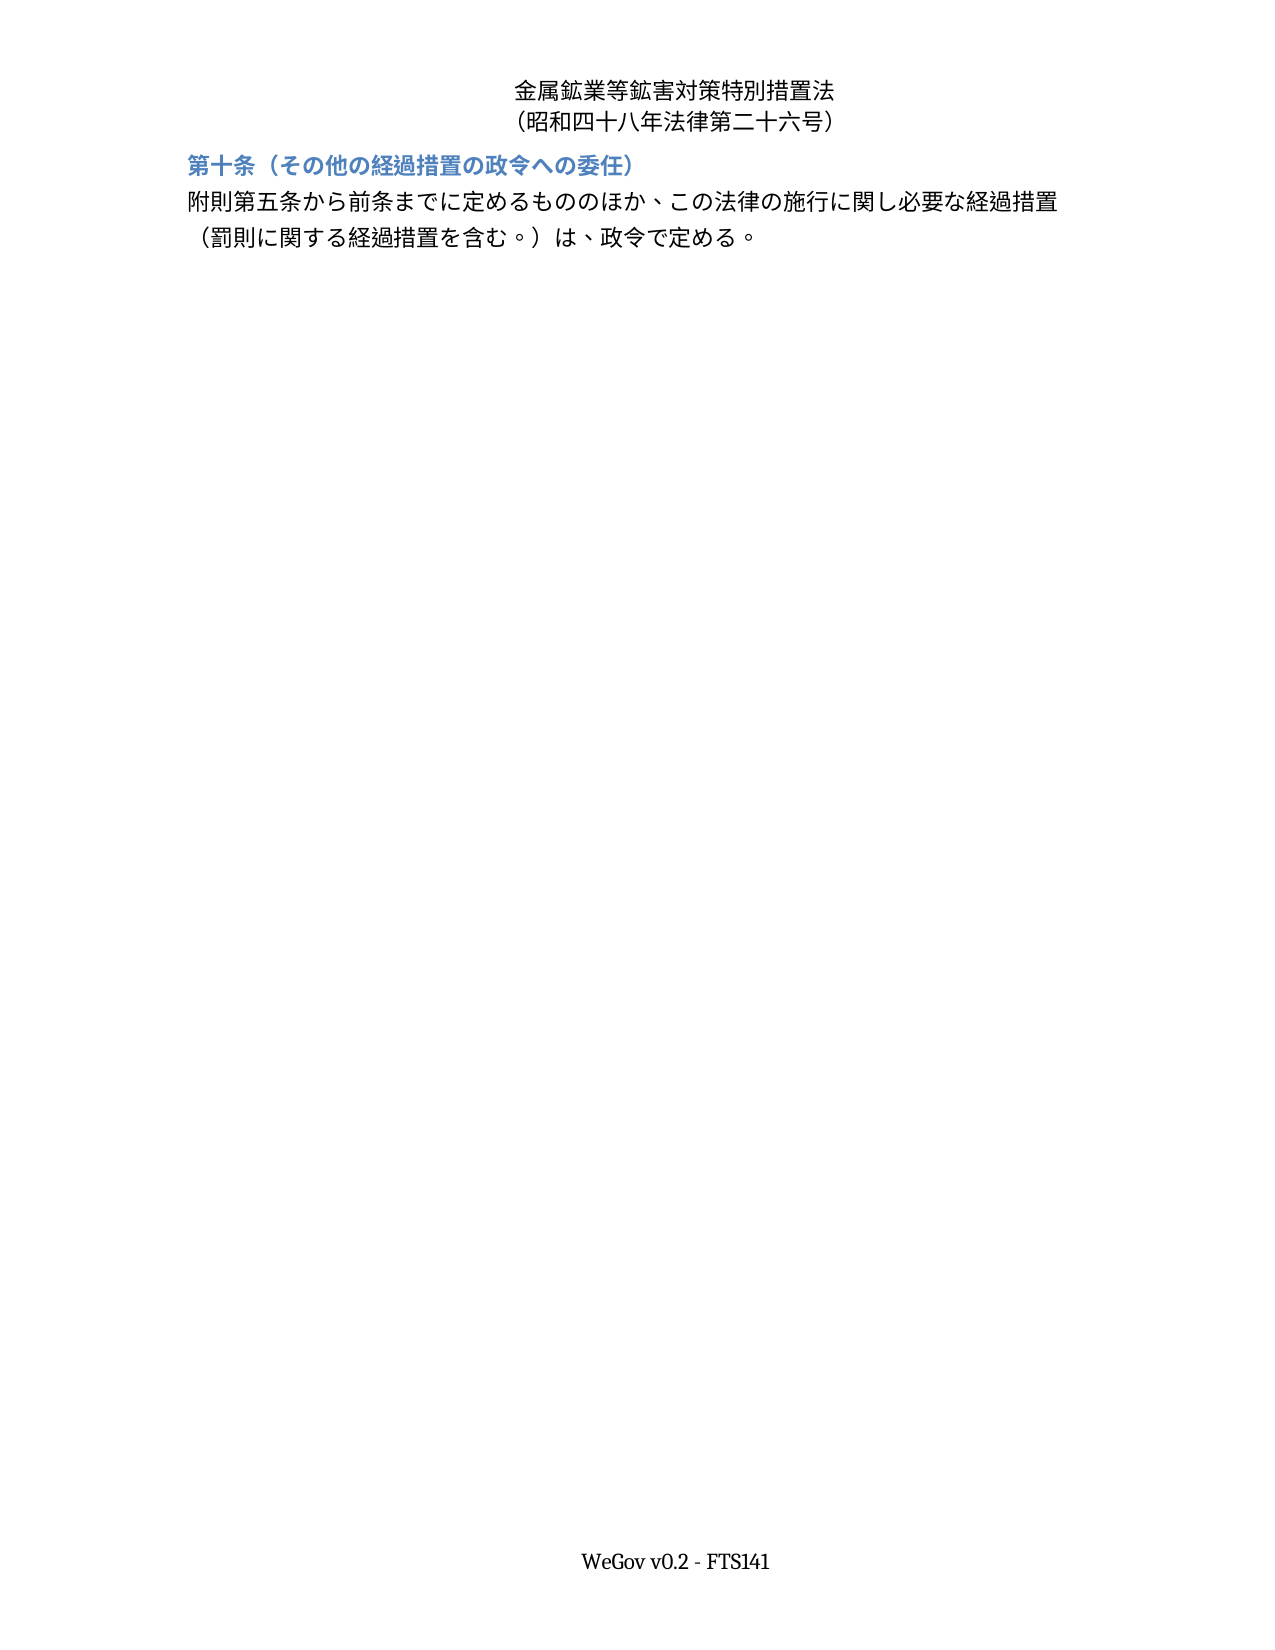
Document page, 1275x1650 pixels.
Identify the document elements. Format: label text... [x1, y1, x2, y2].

subtitle 第十条（その他の経過措置の政令への委任） [187, 150, 1087, 181]
text 附則第五条から前条までに定めるもののほか、この法律の施行に関し必要な経過措置（罰則に関する経過措置を含む。）は、政令で定める。 [187, 186, 1087, 253]
